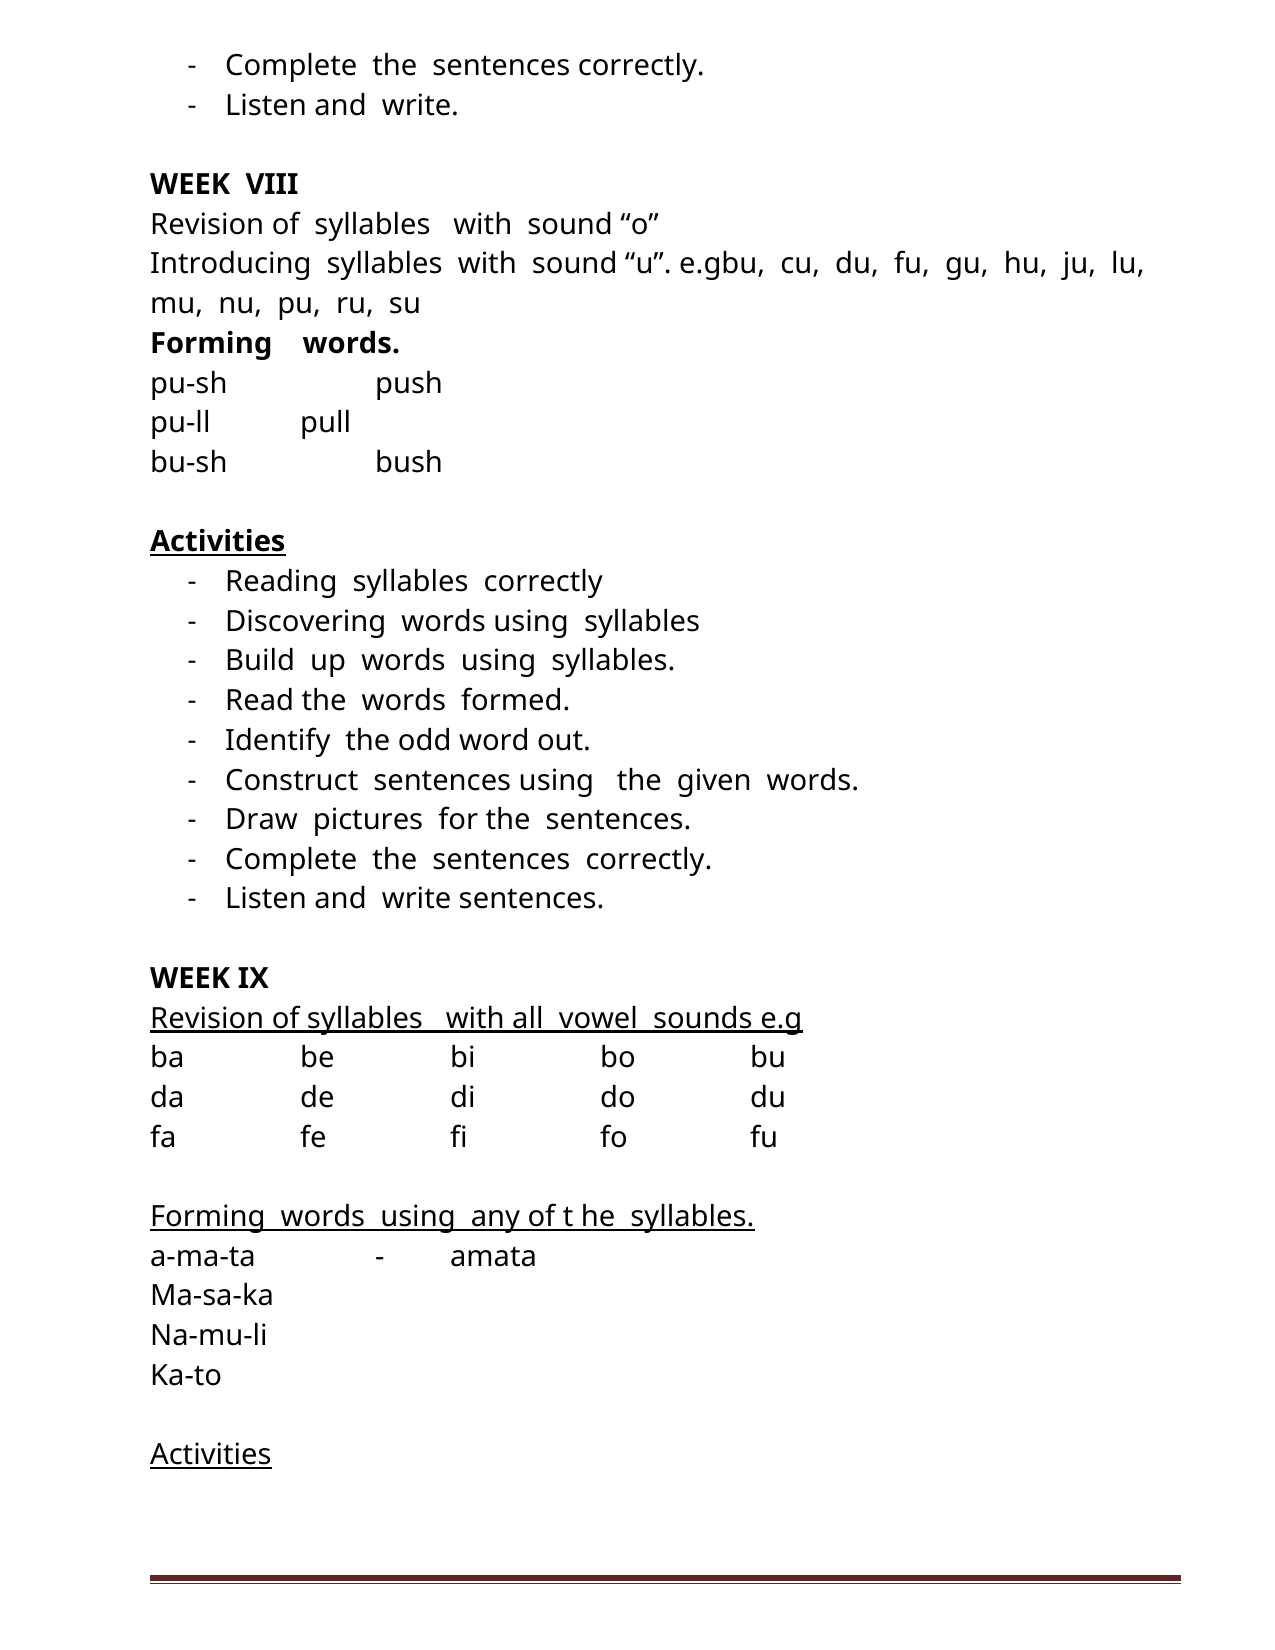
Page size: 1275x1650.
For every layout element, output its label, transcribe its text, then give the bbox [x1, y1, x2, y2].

list Construct sentences using the given words. [187, 759, 1181, 798]
text fa fe fi fo fu [150, 1116, 1181, 1156]
text Ka-to [150, 1354, 1181, 1394]
list Identify the odd word out. [187, 719, 1181, 759]
list Read the words formed. [187, 679, 1181, 719]
text Activities [150, 521, 1181, 560]
text pu-sh push [150, 362, 1181, 402]
text Ma-sa-ka [150, 1275, 1181, 1314]
text Revision of syllables with all vowel sounds e.g [150, 997, 1181, 1037]
list Build up words using syllables. [187, 640, 1181, 679]
text Forming words using any of t he syllables. [150, 1195, 1181, 1235]
text WEEK IX [150, 957, 1181, 997]
text Introducing syllables with sound “u”. e.gbu, cu, du, fu, gu, hu, ju, lu, mu, nu, pu, ru, su [150, 243, 1181, 322]
list Complete the sentences correctly. [187, 838, 1181, 878]
text Activities [150, 1433, 1181, 1473]
list Discovering words using syllables [187, 600, 1181, 640]
text da de di do du [150, 1076, 1181, 1116]
text bu-sh bush [150, 441, 1181, 481]
text Revision of syllables with sound “o” [150, 203, 1181, 243]
list Listen and write sentences. [187, 878, 1181, 917]
list Listen and write. [187, 84, 1181, 124]
text Forming words. [150, 322, 1181, 362]
list Reading syllables correctly [187, 560, 1181, 600]
text ba be bi bo bu [150, 1037, 1181, 1076]
text a-ma-ta - amata [150, 1235, 1181, 1275]
text Na-mu-li [150, 1314, 1181, 1354]
text pu-ll pull [150, 402, 1181, 441]
list Draw pictures for the sentences. [187, 798, 1181, 838]
text WEEK VIII [150, 163, 1181, 203]
list Complete the sentences correctly. [187, 44, 1181, 84]
